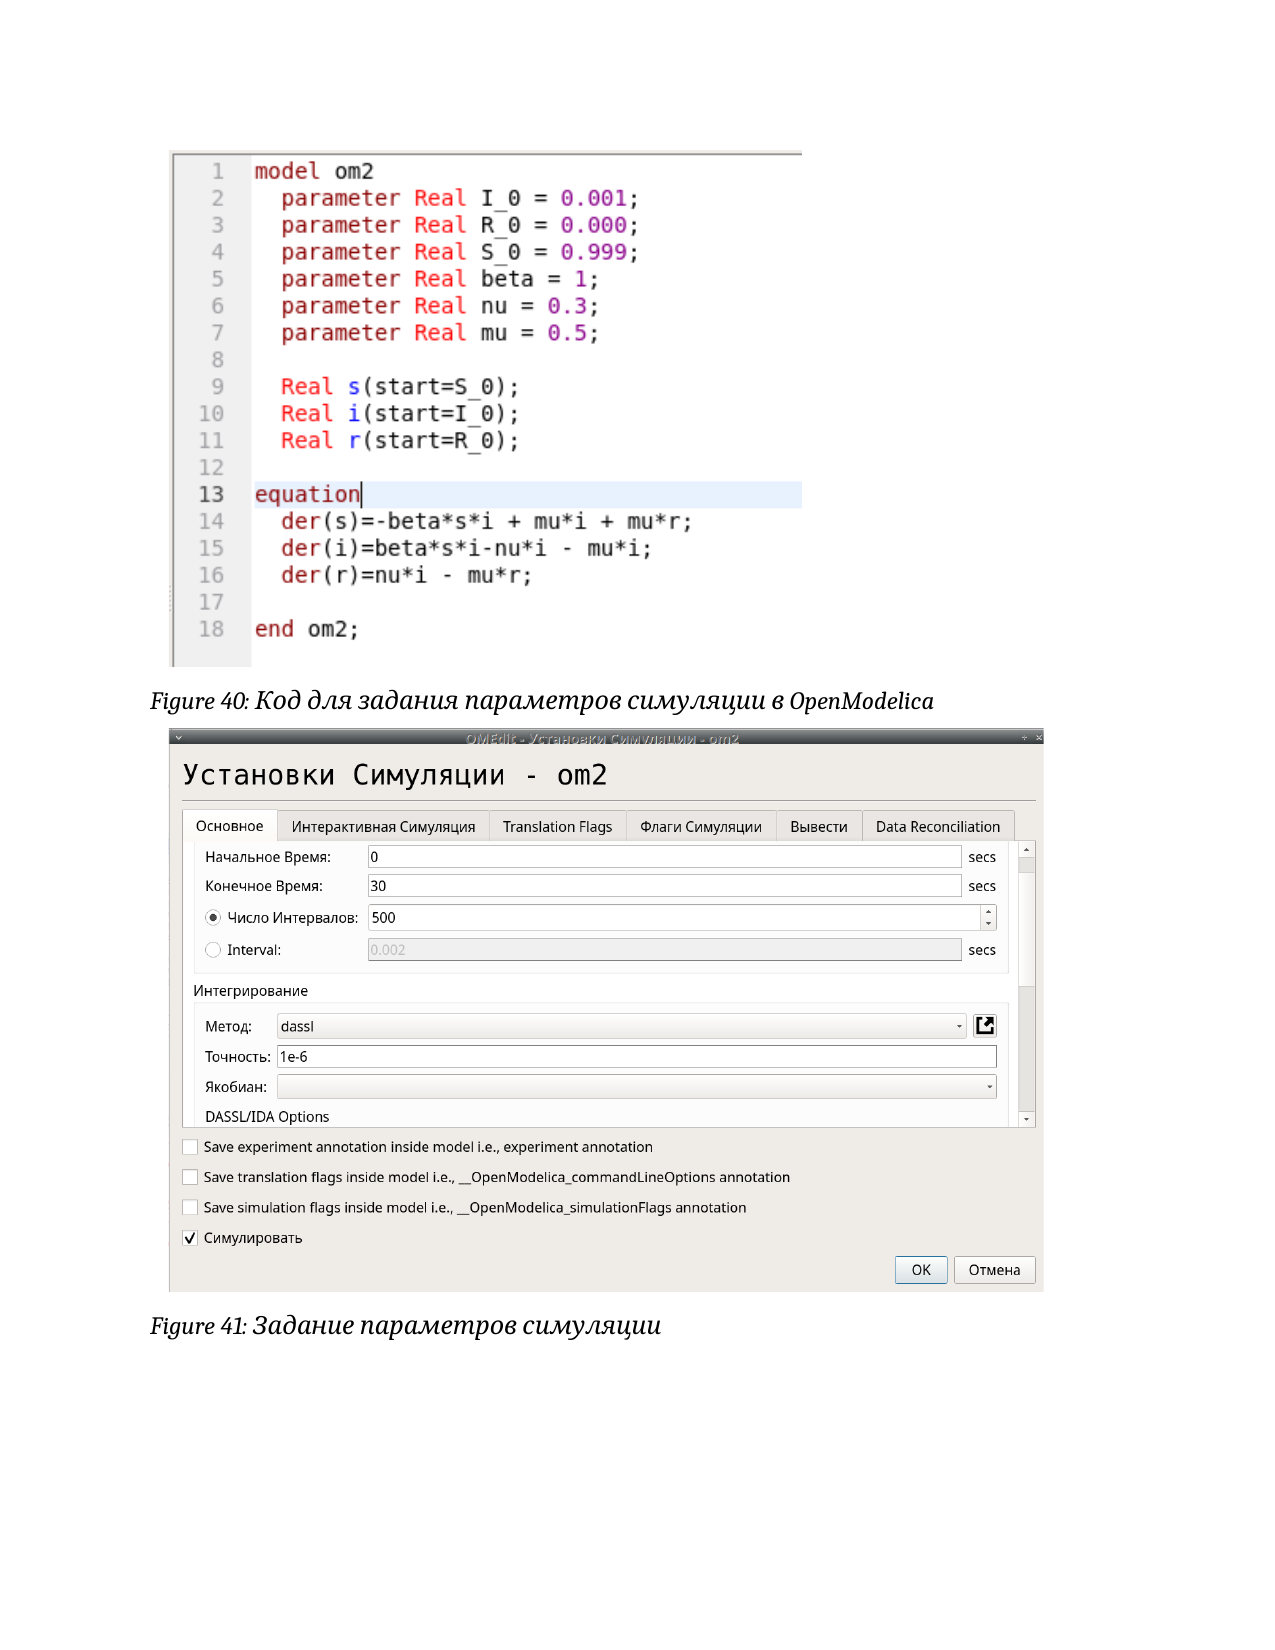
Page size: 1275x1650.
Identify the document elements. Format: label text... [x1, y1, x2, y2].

picture [168, 728, 1044, 1292]
text Figure 41: Задание параметров симуляции [150, 1312, 1125, 1341]
text Figure 40: Код для задания параметров симуляции в OpenModelica [150, 687, 1125, 716]
picture [168, 150, 802, 667]
